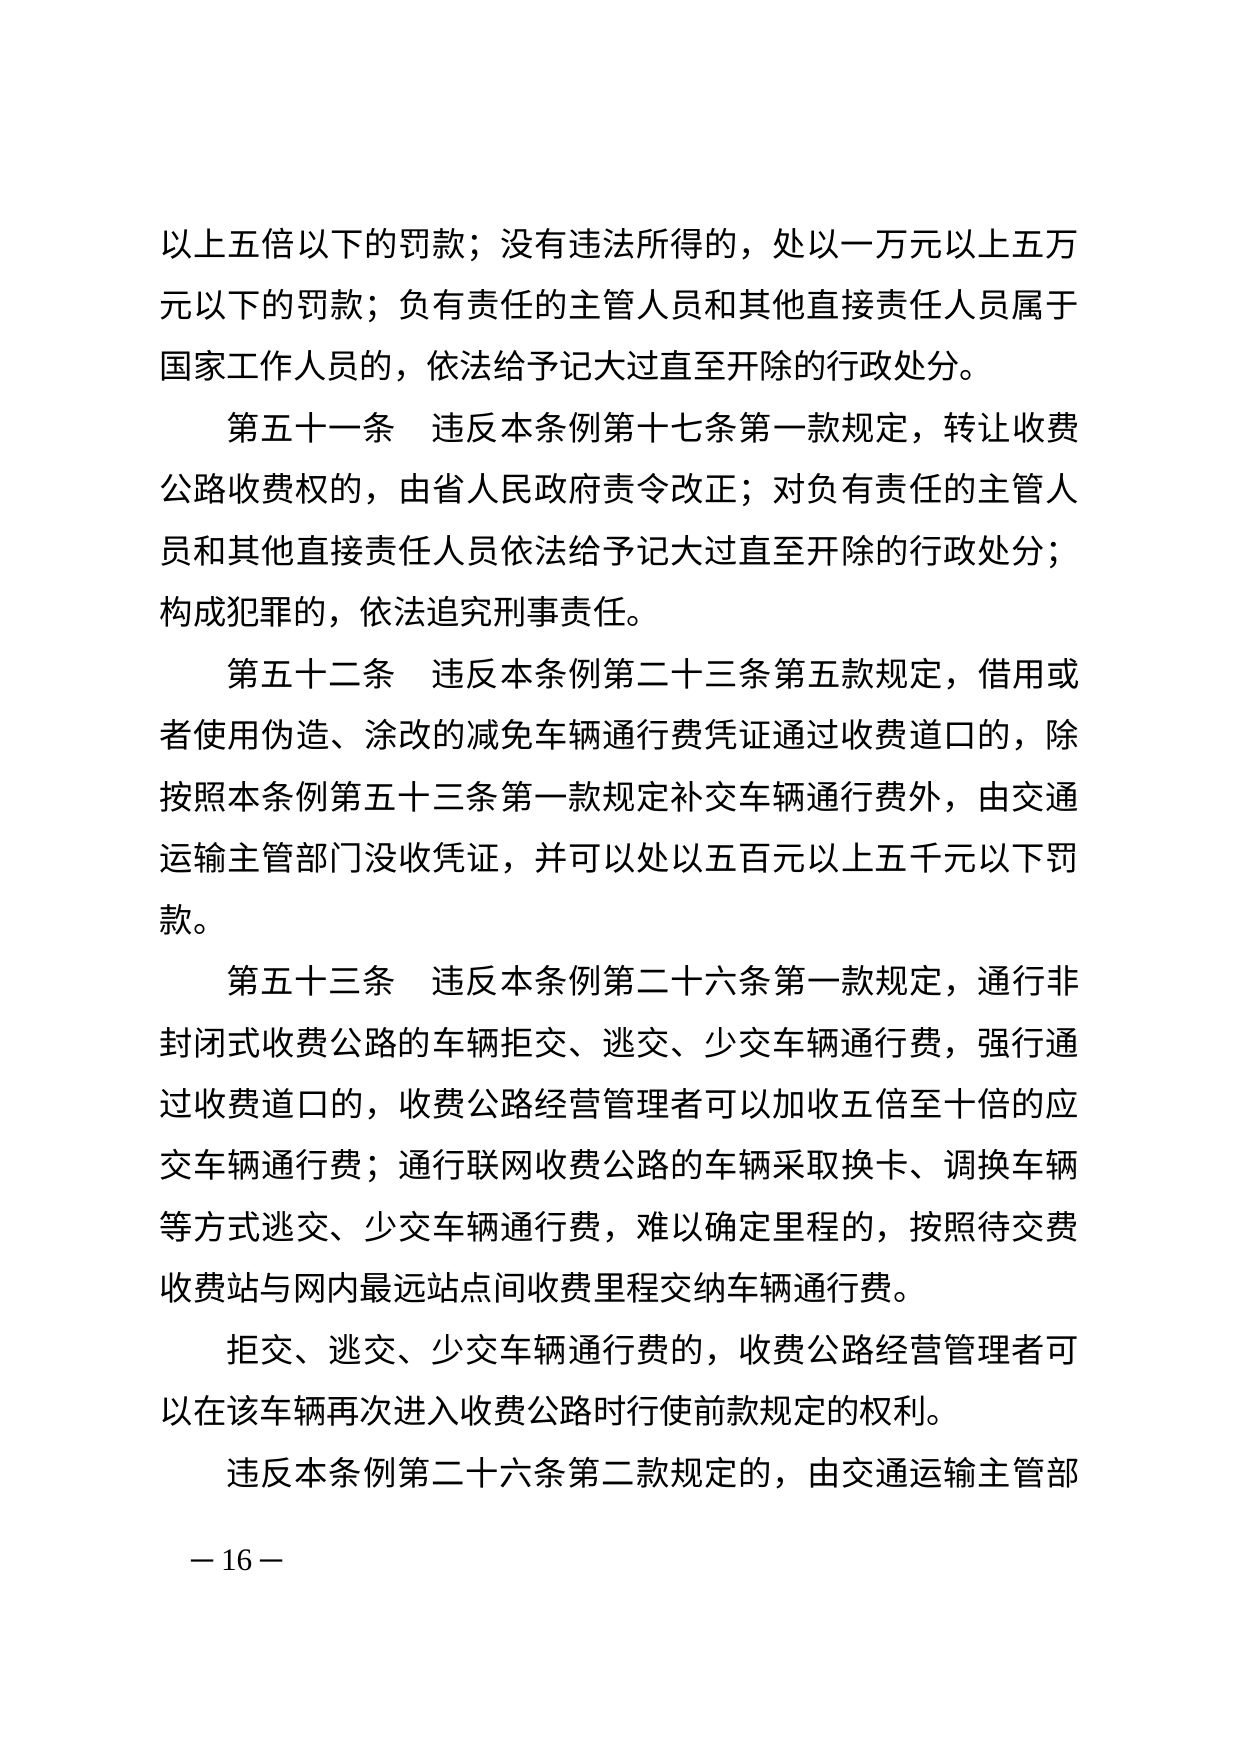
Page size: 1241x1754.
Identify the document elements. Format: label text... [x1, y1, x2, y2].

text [159, 1436, 1081, 1497]
text 第五十二条 违反本条例第二十三条第五款规定，借用或者使用伪造、涂改的减免车辆通行费凭证通过收费道口的，除按照本条例第五十三条第一款规定补交车辆通行费外，由交通运输主管部门没收凭证，并可以处以五百元以上五千元以下罚款。 [159, 637, 1081, 944]
text 拒交、逃交、少交车辆通行费的，收费公路经营管理者可以在该车辆再次进入收费公路时行使前款规定的权利。 [159, 1313, 1081, 1436]
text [159, 207, 1081, 391]
text 第五十一条 违反本条例第十七条第一款规定，转让收费公路收费权的，由省人民政府责令改正；对负有责任的主管人员和其他直接责任人员依法给予记大过直至开除的行政处分；构成犯罪的，依法追究刑事责任。 [159, 391, 1081, 637]
text 第五十三条 违反本条例第二十六条第一款规定，通行非封闭式收费公路的车辆拒交、逃交、少交车辆通行费，强行通过收费道口的，收费公路经营管理者可以加收五倍至十倍的应交车辆通行费；通行联网收费公路的车辆采取换卡、调换车辆等方式逃交、少交车辆通行费，难以确定里程的，按照待交费收费站与网内最远站点间收费里程交纳车辆通行费。 [159, 944, 1081, 1313]
